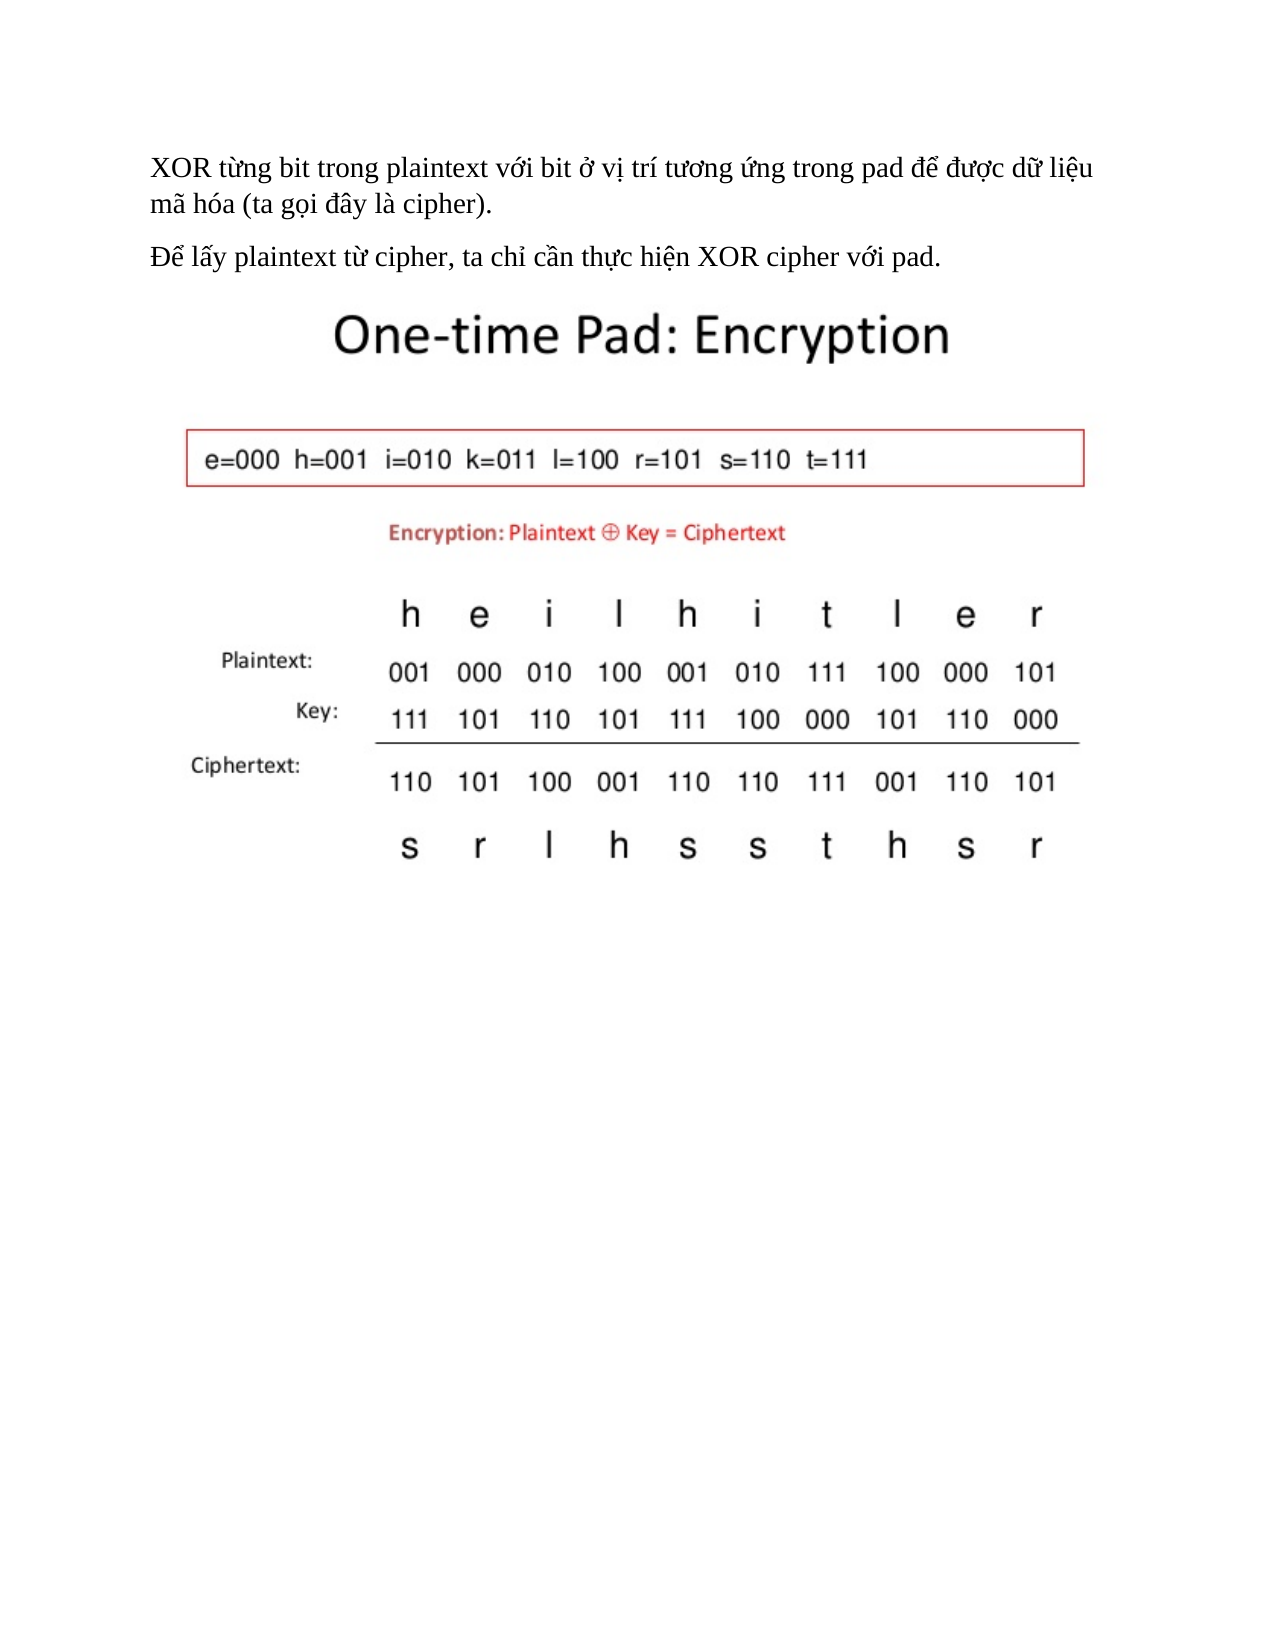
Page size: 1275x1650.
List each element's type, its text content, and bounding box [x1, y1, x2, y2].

text XOR từng bit trong plaintext với bit ở vị trí tương ứng trong pad để được dữ liệu mã hóa (ta gọi đây là cipher). [150, 150, 1125, 220]
text Để lấy plaintext từ cipher, ta chỉ cần thực hiện XOR cipher với pad. [150, 239, 1125, 272]
picture [150, 291, 1125, 884]
